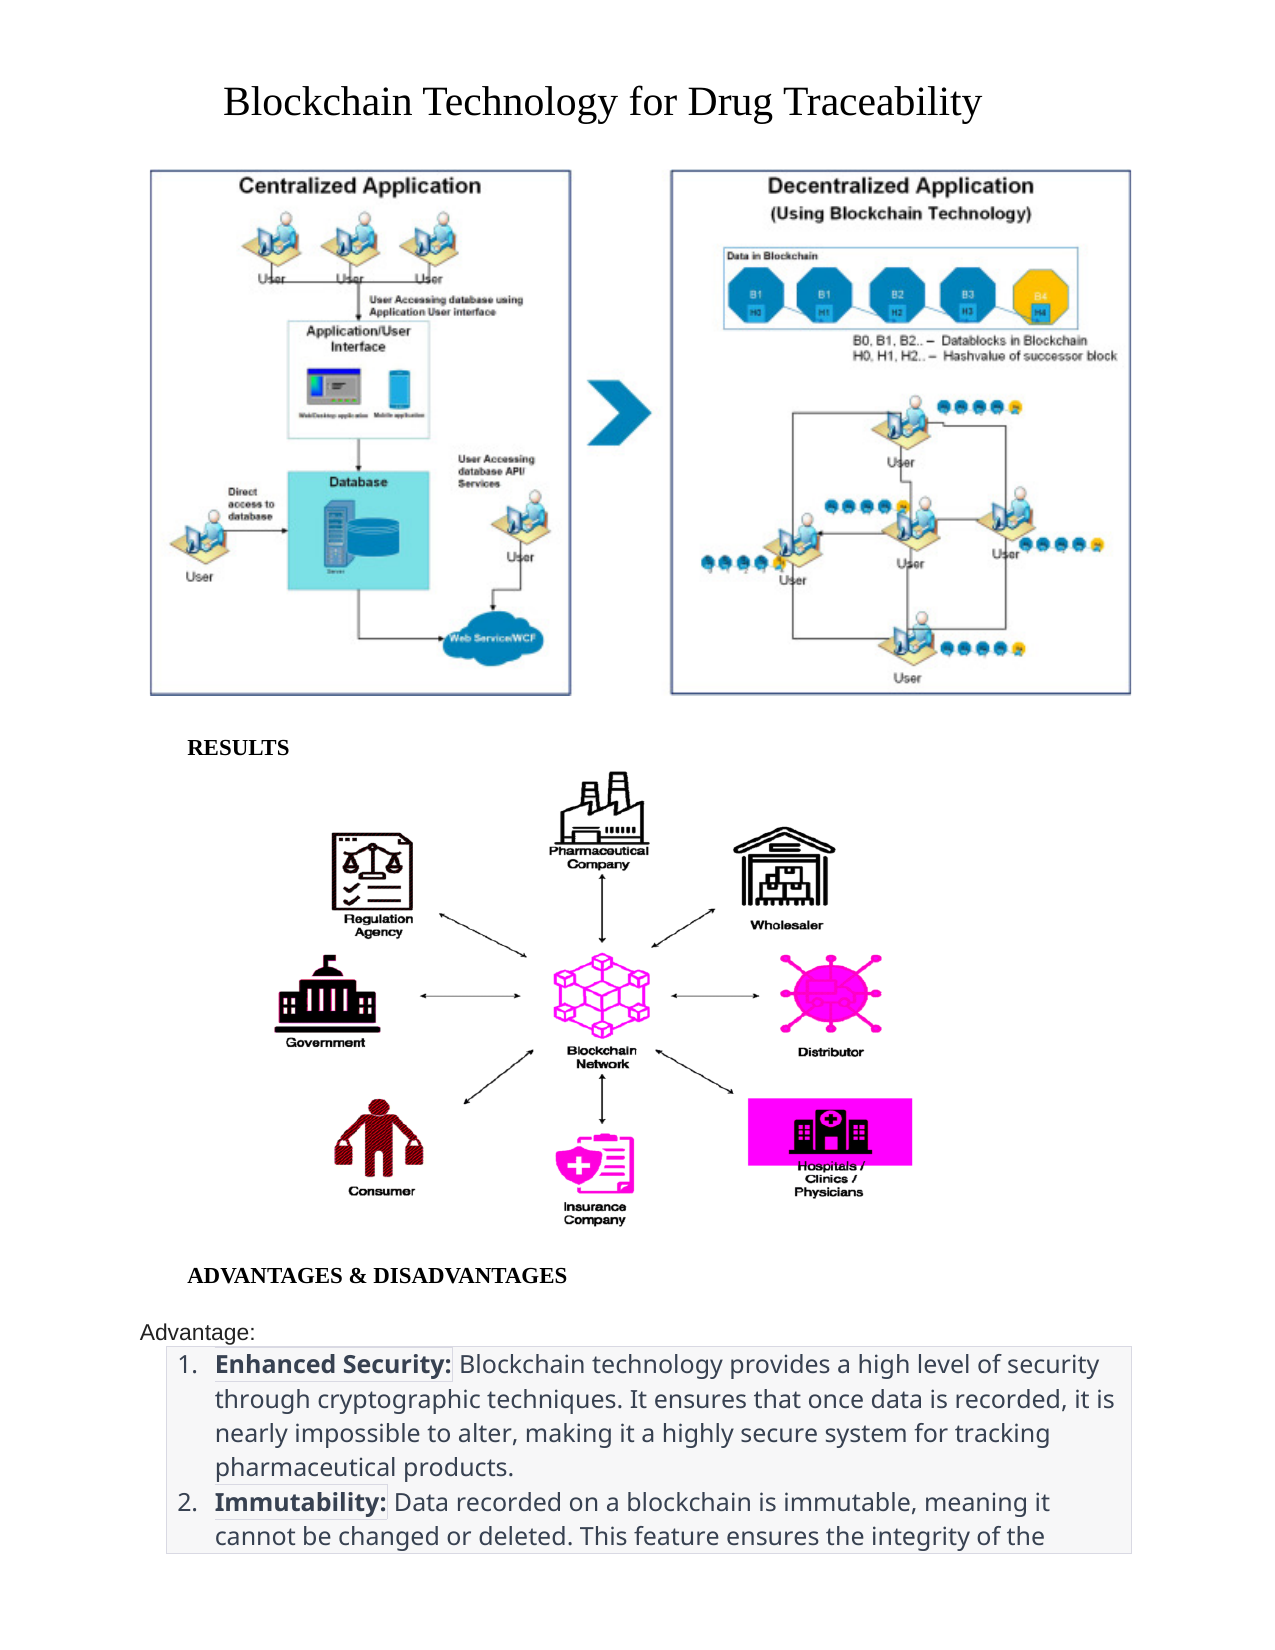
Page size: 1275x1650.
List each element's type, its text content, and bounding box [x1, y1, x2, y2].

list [167, 1483, 1131, 1553]
text Advantage: [139, 1318, 1105, 1345]
list Enhanced Security: Blockchain technology provides a high level of security through cryptographic techniques. It ensures that once data is recorded, it is nearly impossible to alter, making it a highly secure system for tracking pharmaceutical products. [167, 1347, 1131, 1483]
subtitle ADVANTAGES & DISADVANTAGES [187, 1262, 1105, 1288]
picture [274, 771, 913, 1227]
subtitle RESULTS [187, 733, 1105, 760]
picture [149, 169, 1132, 696]
